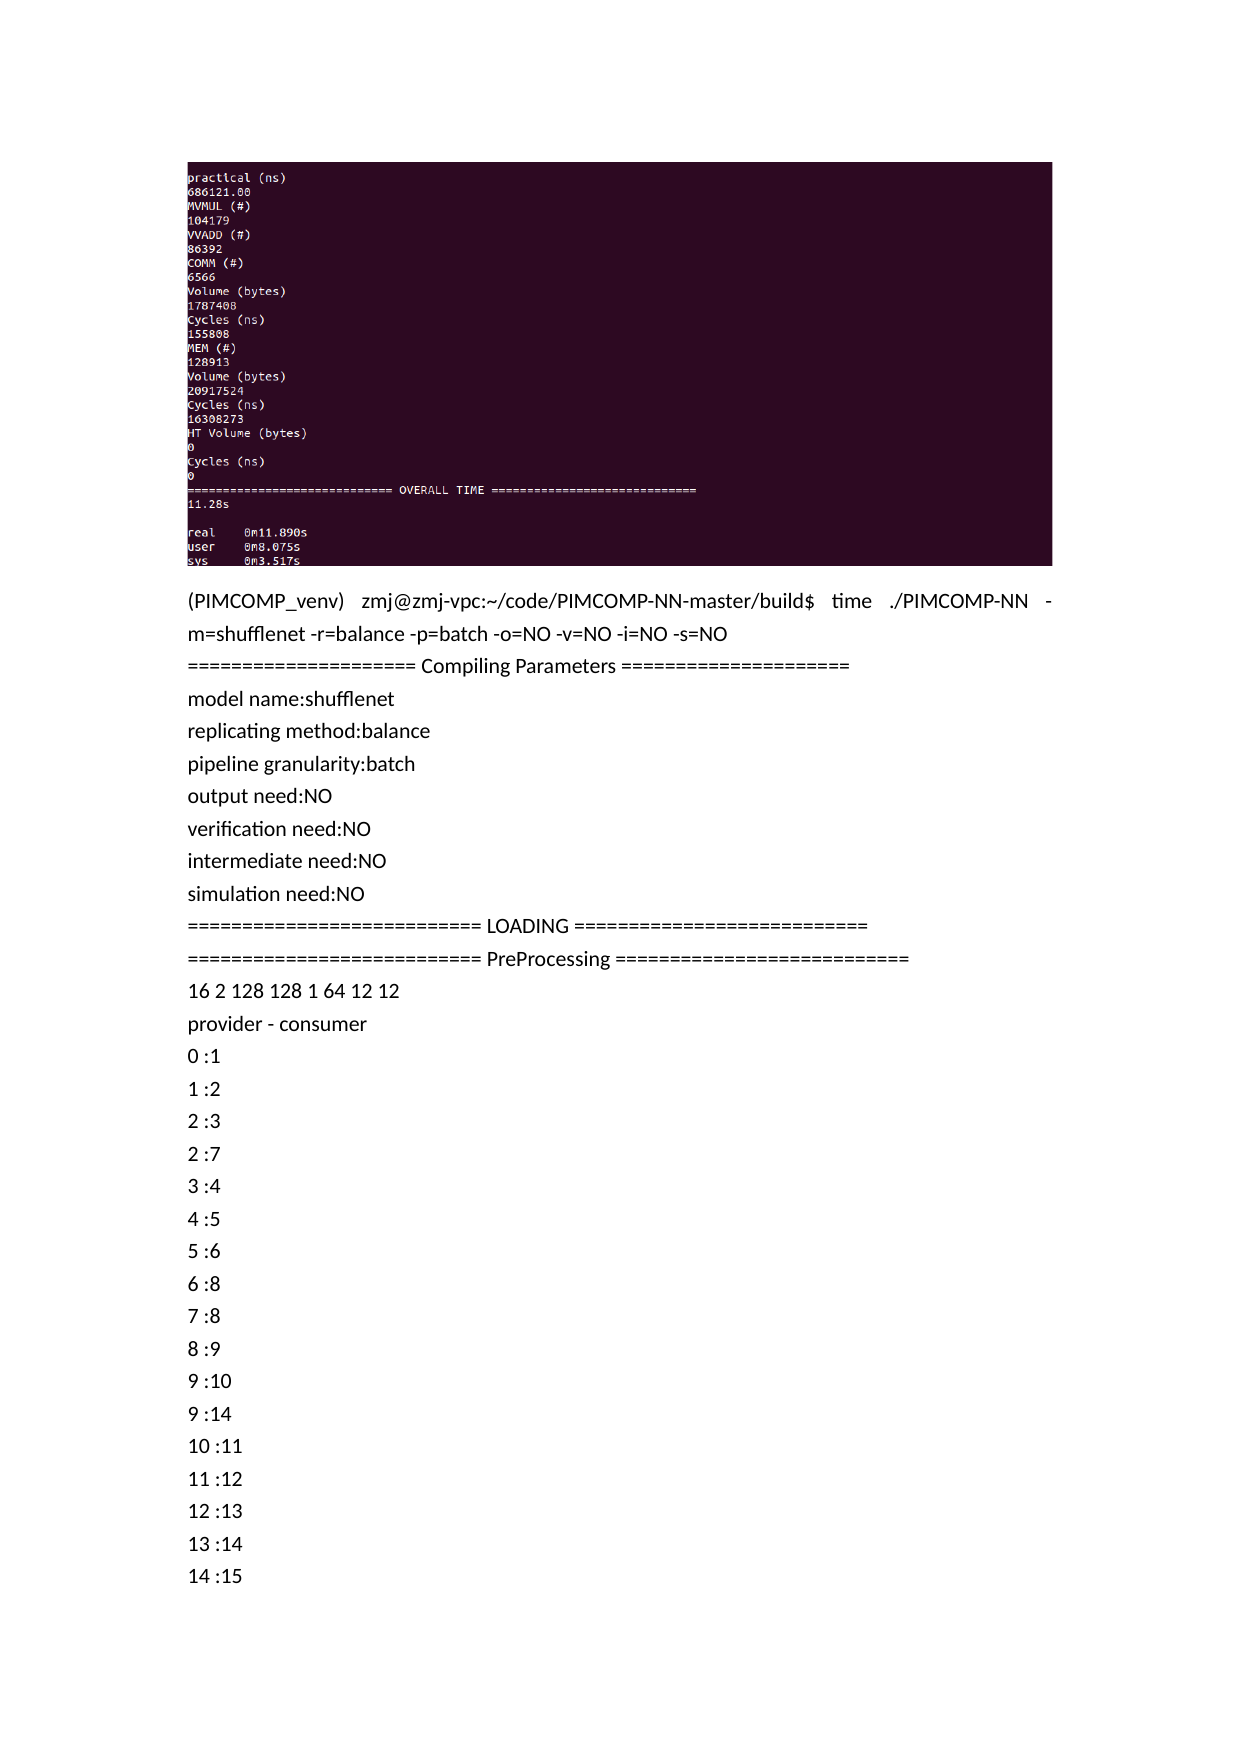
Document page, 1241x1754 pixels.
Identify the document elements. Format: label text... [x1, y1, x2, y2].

text 7 :8 [187, 1299, 1053, 1332]
text 9 :14 [187, 1397, 1053, 1429]
text 13 :14 [187, 1527, 1053, 1559]
text (PIMCOMP_venv) zmj@zmj-vpc:~/code/PIMCOMP-NN-master/build$ time ./PIMCOMP-NN -m=shufflenet -r=balance -p=batch -o=NO -v=NO -i=NO -s=NO [187, 584, 1053, 649]
text intermediate need:NO [187, 844, 1053, 877]
text 2 :7 [187, 1137, 1053, 1169]
text =========================== PreProcessing =========================== [187, 942, 1053, 974]
text 2 :3 [187, 1104, 1053, 1137]
text 16 2 128 128 1 64 12 12 [187, 974, 1053, 1007]
text 8 :9 [187, 1332, 1053, 1364]
text ===================== Compiling Parameters ===================== [187, 649, 1053, 682]
text 6 :8 [187, 1267, 1053, 1299]
text verification need:NO [187, 812, 1053, 844]
picture [187, 162, 1053, 566]
text 14 :15 [187, 1559, 1053, 1592]
text pipeline granularity:batch [187, 747, 1053, 779]
text =========================== LOADING =========================== [187, 909, 1053, 942]
text 5 :6 [187, 1234, 1053, 1267]
text 0 :1 [187, 1039, 1053, 1072]
text 11 :12 [187, 1462, 1053, 1494]
text 12 :13 [187, 1494, 1053, 1527]
text 10 :11 [187, 1429, 1053, 1462]
text model name:shufflenet [187, 682, 1053, 714]
text 9 :10 [187, 1364, 1053, 1397]
text 1 :2 [187, 1072, 1053, 1104]
text replicating method:balance [187, 714, 1053, 747]
text 3 :4 [187, 1169, 1053, 1202]
text 4 :5 [187, 1202, 1053, 1234]
text provider - consumer [187, 1007, 1053, 1039]
text simulation need:NO [187, 877, 1053, 909]
text output need:NO [187, 779, 1053, 812]
